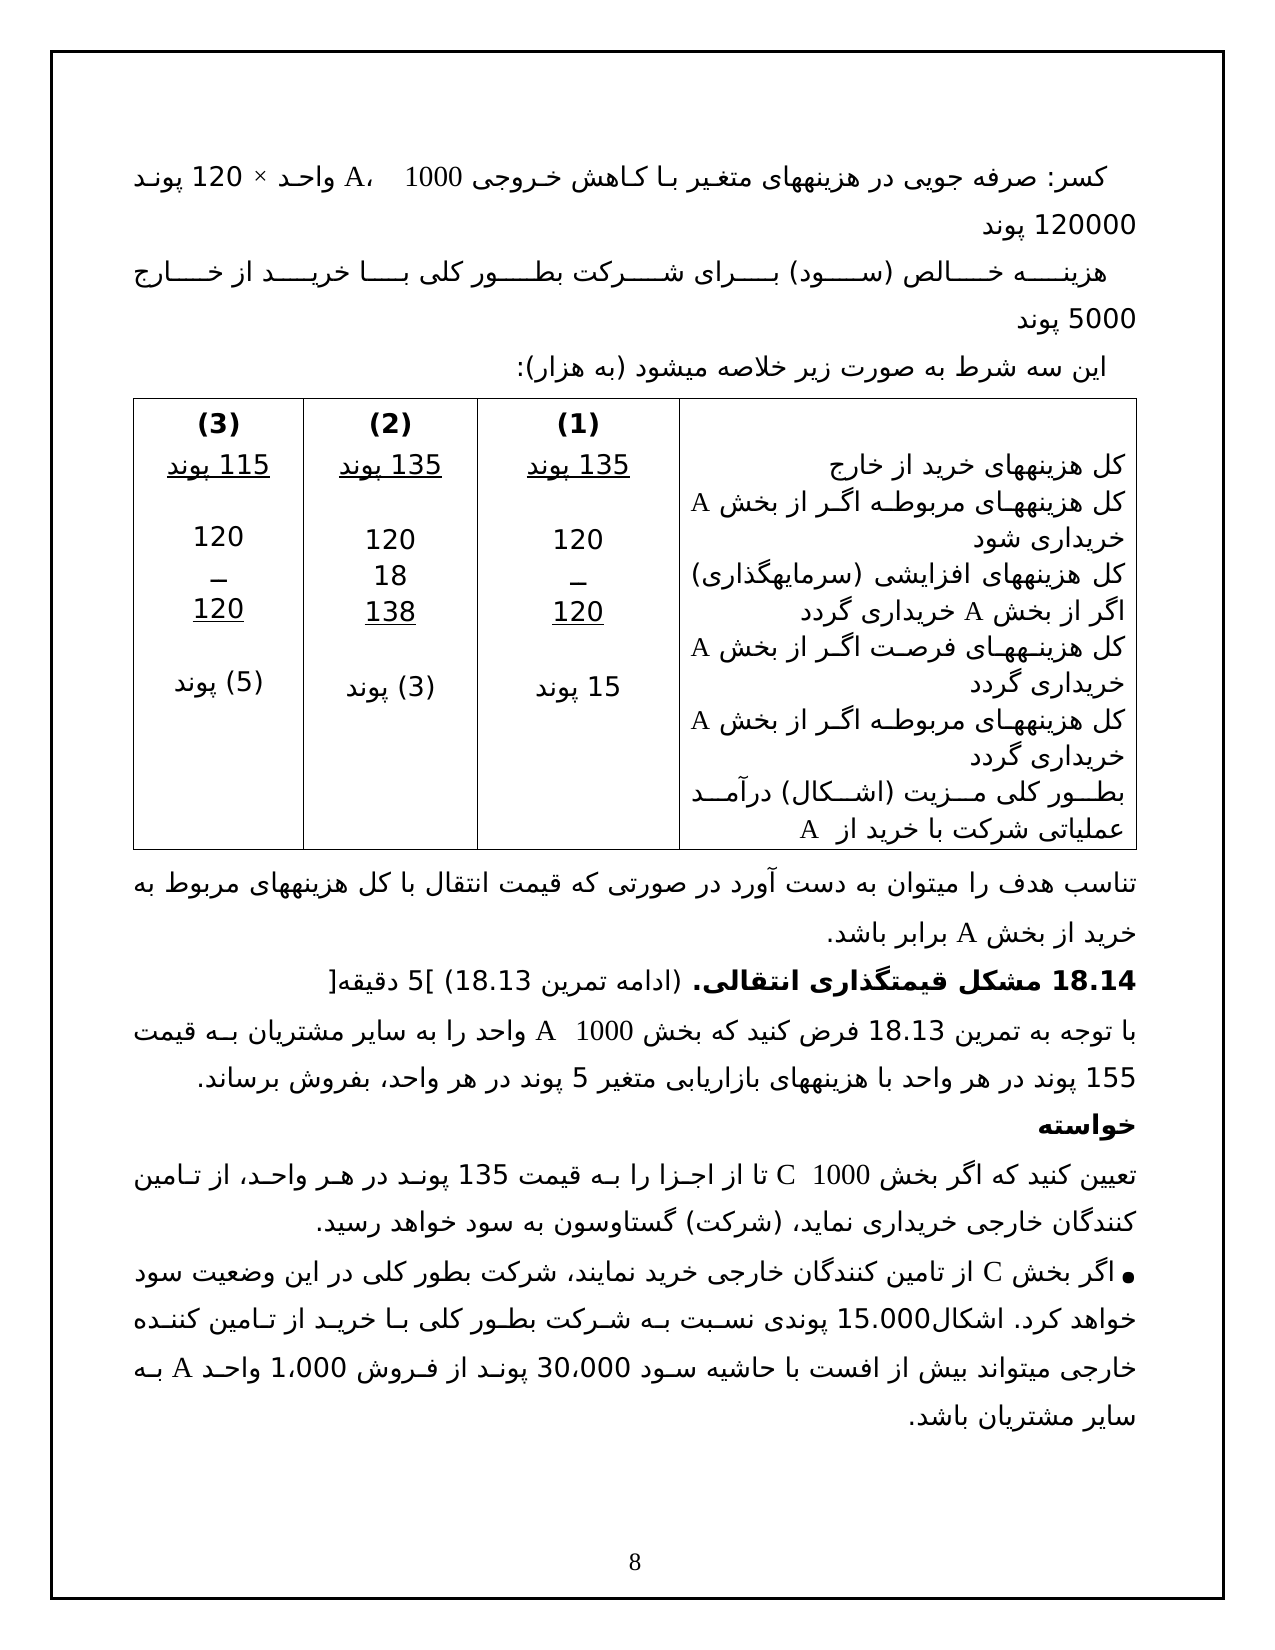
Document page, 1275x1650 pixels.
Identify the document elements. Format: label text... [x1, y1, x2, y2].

table_cell 135 پوند 120 18 138 (3) پوند [304, 449, 477, 849]
table_header (2) [304, 399, 477, 449]
text خواسته [133, 1110, 1137, 1141]
text هزینه خالص (سود) برای شرکت بطور کلی با خرید از خارج 5000 پوند [133, 256, 1137, 335]
text با توجه به تمرین 18.13 فرض کنید که بخش A 1000 واحد را به سایر مشتریان به قیمت 155 پوند در هر واحد با هزینههای بازاریابی متغیر 5 پوند در هر واحد، بفروش برساند. [133, 1013, 1137, 1094]
text 18.14 مشکل قیمتگذاری انتقالی. (ادامه تمرین 18.13) ]5 دقیقه[ [133, 966, 1137, 997]
table_cell 115 پوند 120 ــ 120 (5) پوند [134, 449, 303, 849]
text تعیین کنید که اگر بخش C 1000 تا از اجزا را به قیمت 135 پوند در هر واحد، از تامین کنندگان خارجی خریداری نماید، (شرکت) گستاوسون به سود خواهد رسید. [133, 1157, 1137, 1238]
table_header [680, 399, 1136, 449]
table_header (3) [134, 399, 303, 449]
text اگر بخش C از تامین کنندگان خارجی خرید نمایند، شرکت بطور کلی در این وضعیت سود خواهد کرد. اشکال15.000 پوندی نسبت به شرکت بطور کلی با خرید از تامین کننده خارجی میتواند بیش از افست با حاشیه سود 30،000 پوند از فروش 1،000 واحد A به سایر مشتریان باشد. [133, 1254, 1137, 1432]
table_header (1) [478, 399, 679, 449]
table_cell کل هزینههای خرید از خارج کل هزینههای مربوطه اگر از بخش A خریداری شود کل هزینههای افزایشی (سرمایهگذاری) اگر از بخش A خریداری گردد کل هزینههای فرصت اگر از بخش A خریداری گردد کل هزینههای مربوطه اگر از بخش A خریداری گردد بطور کلی مزیت (اشکال) درآمد عملیاتی شرکت با خرید از A [680, 449, 1136, 849]
table_cell 135 پوند 120 ــ 120 15 پوند [478, 449, 679, 849]
text تناسب هدف را میتوان به دست آورد در صورتی که قیمت انتقال با کل هزینههای مربوط به خرید از بخش A برابر باشد. [133, 868, 1137, 949]
text کسر: صرفه جویی در هزینههای متغیر با کاهش خروجی A، 1000 واحد 120 پوند 120000 پوند [133, 159, 1137, 241]
text این سه شرط به صورت زیر خلاصه میشود (به هزار): [133, 351, 1137, 382]
